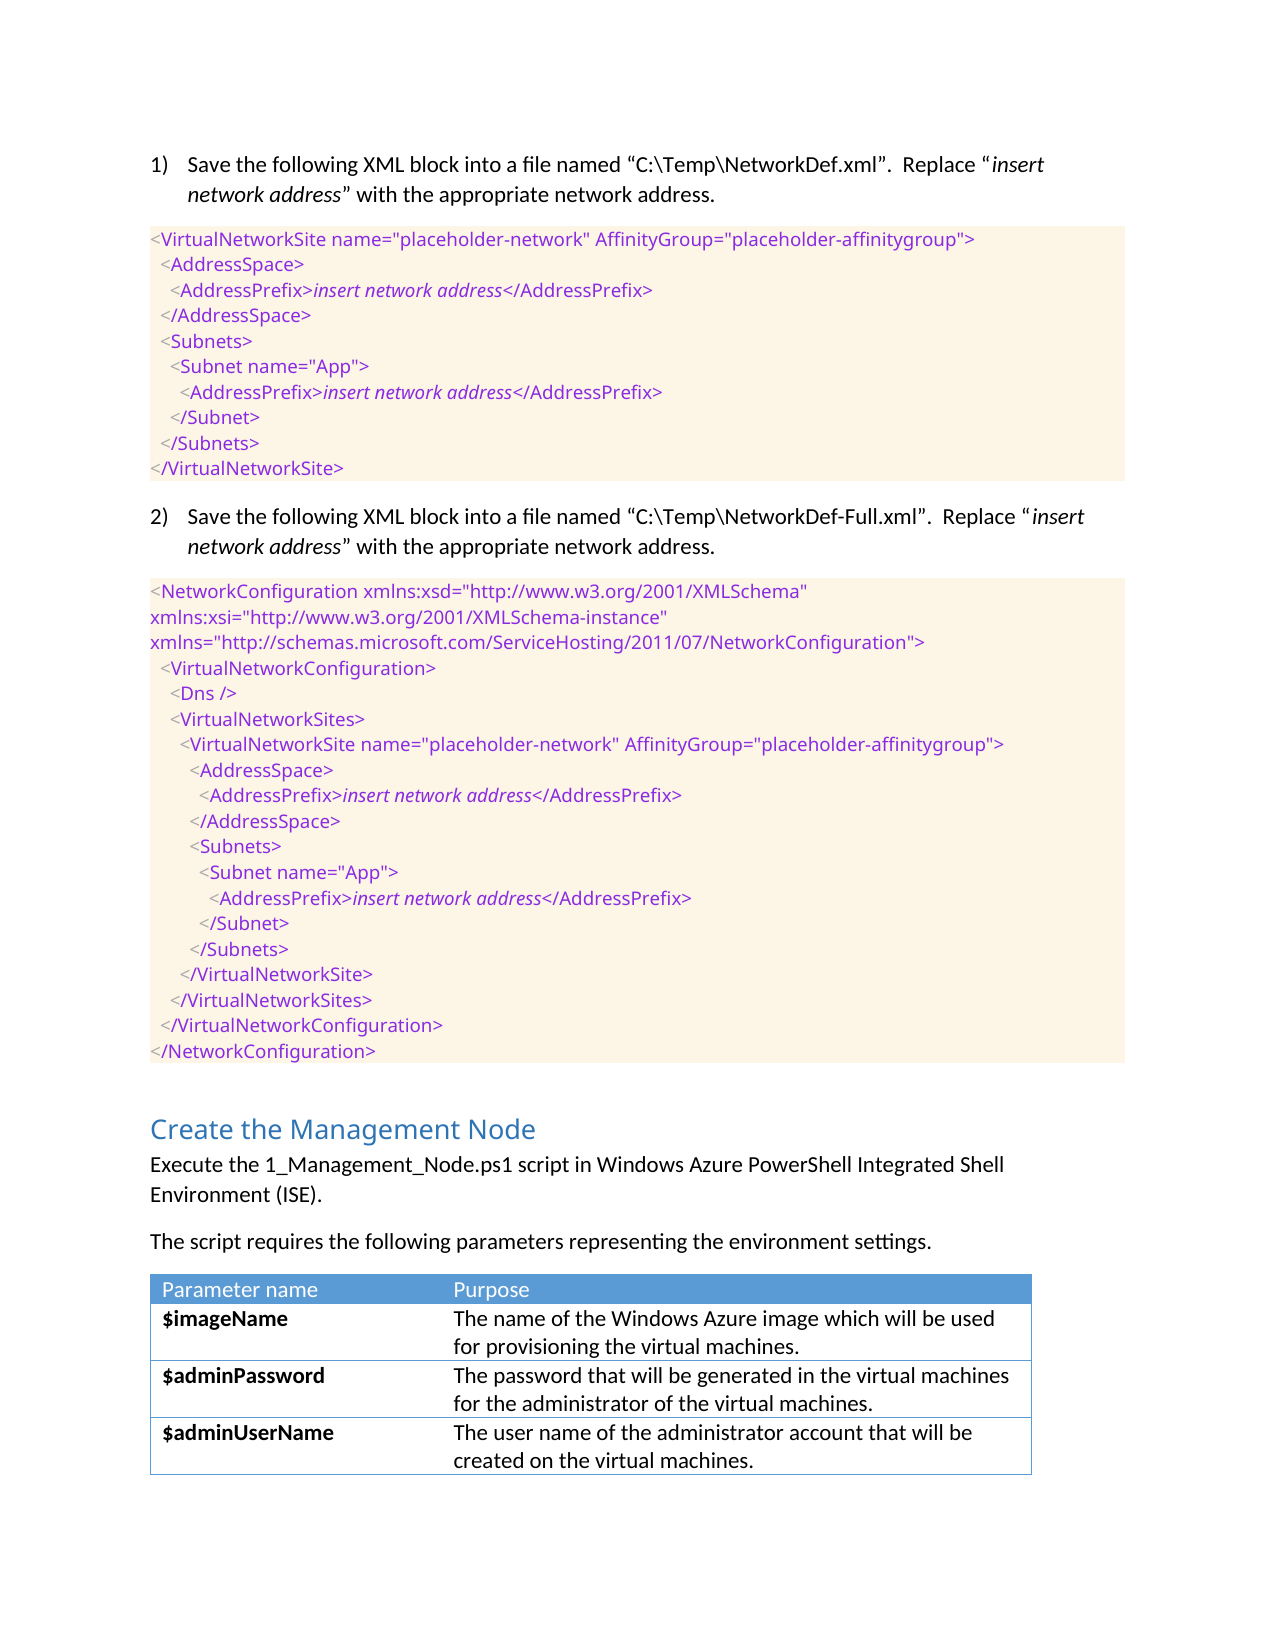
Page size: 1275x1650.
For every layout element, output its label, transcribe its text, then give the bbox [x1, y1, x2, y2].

table_cell The user name of the administrator account that will be created on the virtual machines. [442, 1418, 1031, 1474]
text </Subnets> [150, 936, 1125, 961]
text The script requires the following parameters representing the environment settings. [150, 1227, 1125, 1255]
subtitle Create the Management Node [150, 1110, 1125, 1147]
text <AddressSpace> [150, 757, 1125, 783]
text <VirtualNetworkSite name="placeholder-network" AffinityGroup="placeholder-affinitygroup"> [150, 732, 1125, 757]
text <Subnet name="App"> [150, 354, 1125, 379]
list Save the following XML block into a file named “C:\Temp\NetworkDef-Full.xml”. Replace “insert network address” with the appropriate network address. [150, 502, 1125, 560]
text <NetworkConfiguration xmlns:xsd="http://www.w3.org/2001/XMLSchema" xmlns:xsi="http://www.w3.org/2001/XMLSchema-instance" xmlns="http://schemas.microsoft.com/ServiceHosting/2011/07/NetworkConfiguration"> [150, 578, 1125, 655]
text Execute the 1_Management_Node.ps1 script in Windows Azure PowerShell Integrated Shell Environment (ISE). [150, 1150, 1125, 1208]
text </NetworkConfiguration> [150, 1038, 1125, 1063]
text <VirtualNetworkConfiguration> [150, 655, 1125, 681]
text </VirtualNetworkSite> [150, 961, 1125, 987]
text <Subnets> [150, 834, 1125, 859]
text </Subnet> [150, 405, 1125, 430]
text <AddressPrefix>insert network address</AddressPrefix> [150, 783, 1125, 808]
table_cell $imageName [151, 1304, 442, 1360]
text </AddressSpace> [150, 303, 1125, 328]
text <AddressPrefix>insert network address</AddressPrefix> [150, 277, 1125, 303]
text <Subnets> [150, 328, 1125, 354]
table_cell $adminPassword [151, 1361, 442, 1417]
table_cell $adminUserName [151, 1418, 442, 1474]
text <VirtualNetworkSite name="placeholder-network" AffinityGroup="placeholder-affinitygroup"> [150, 226, 1125, 252]
table_cell The password that will be generated in the virtual machines for the administrator of the virtual machines. [442, 1361, 1031, 1417]
text <AddressPrefix>insert network address</AddressPrefix> [150, 885, 1125, 910]
text </VirtualNetworkConfiguration> [150, 1012, 1125, 1038]
list Save the following XML block into a file named “C:\Temp\NetworkDef.xml”. Replace “insert network address” with the appropriate network address. [150, 150, 1125, 208]
text <VirtualNetworkSites> [150, 706, 1125, 732]
text </AddressSpace> [150, 808, 1125, 834]
text </Subnet> [150, 910, 1125, 936]
table_cell The name of the Windows Azure image which will be used for provisioning the virtual machines. [442, 1304, 1031, 1360]
text </VirtualNetworkSites> [150, 987, 1125, 1012]
text <Dns /> [150, 681, 1125, 706]
text <AddressSpace> [150, 252, 1125, 277]
text <AddressPrefix>insert network address</AddressPrefix> [150, 379, 1125, 405]
text </Subnets> [150, 430, 1125, 456]
table_header Purpose [442, 1275, 1031, 1303]
text </VirtualNetworkSite> [150, 456, 1125, 481]
table_header Parameter name [151, 1275, 442, 1303]
text <Subnet name="App"> [150, 859, 1125, 885]
